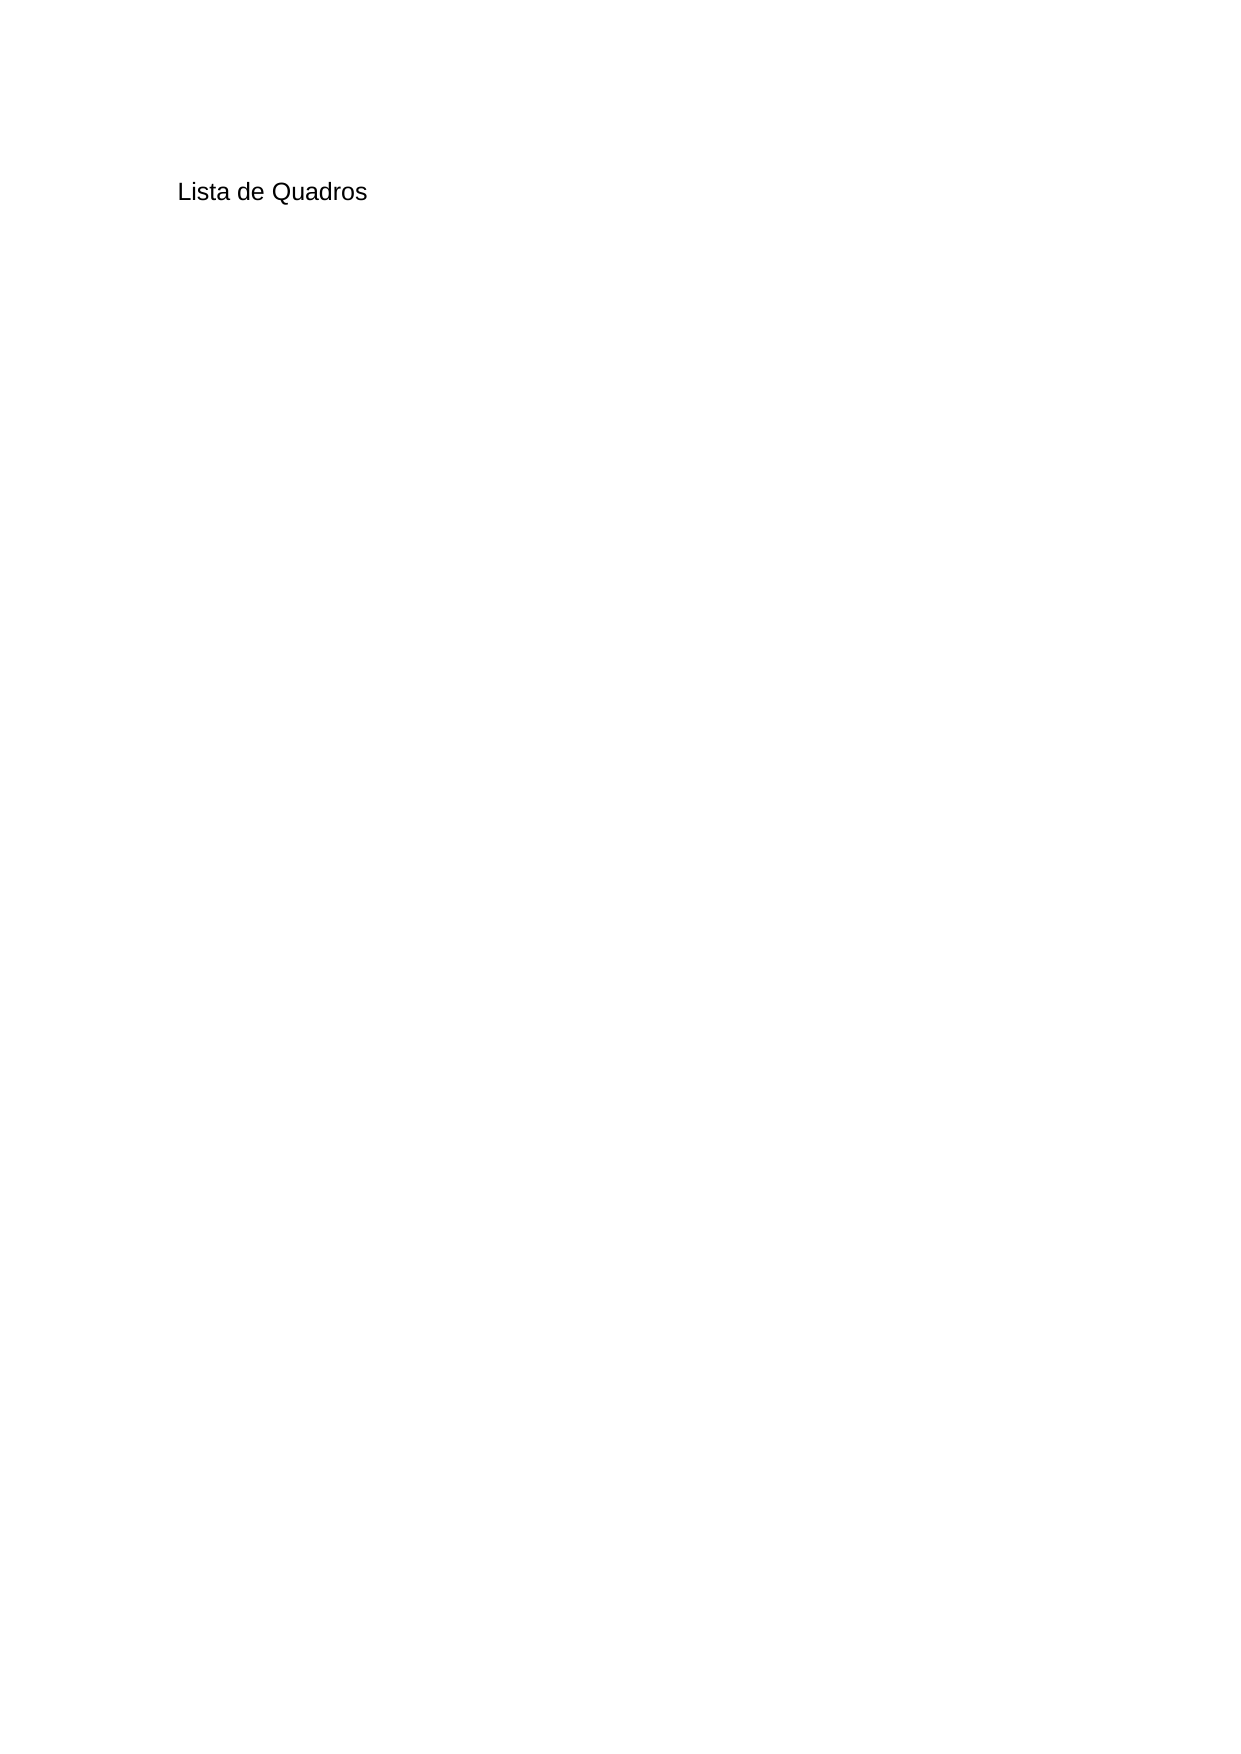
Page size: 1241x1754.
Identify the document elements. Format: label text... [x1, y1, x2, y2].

text Lista de Quadros [177, 177, 1122, 206]
